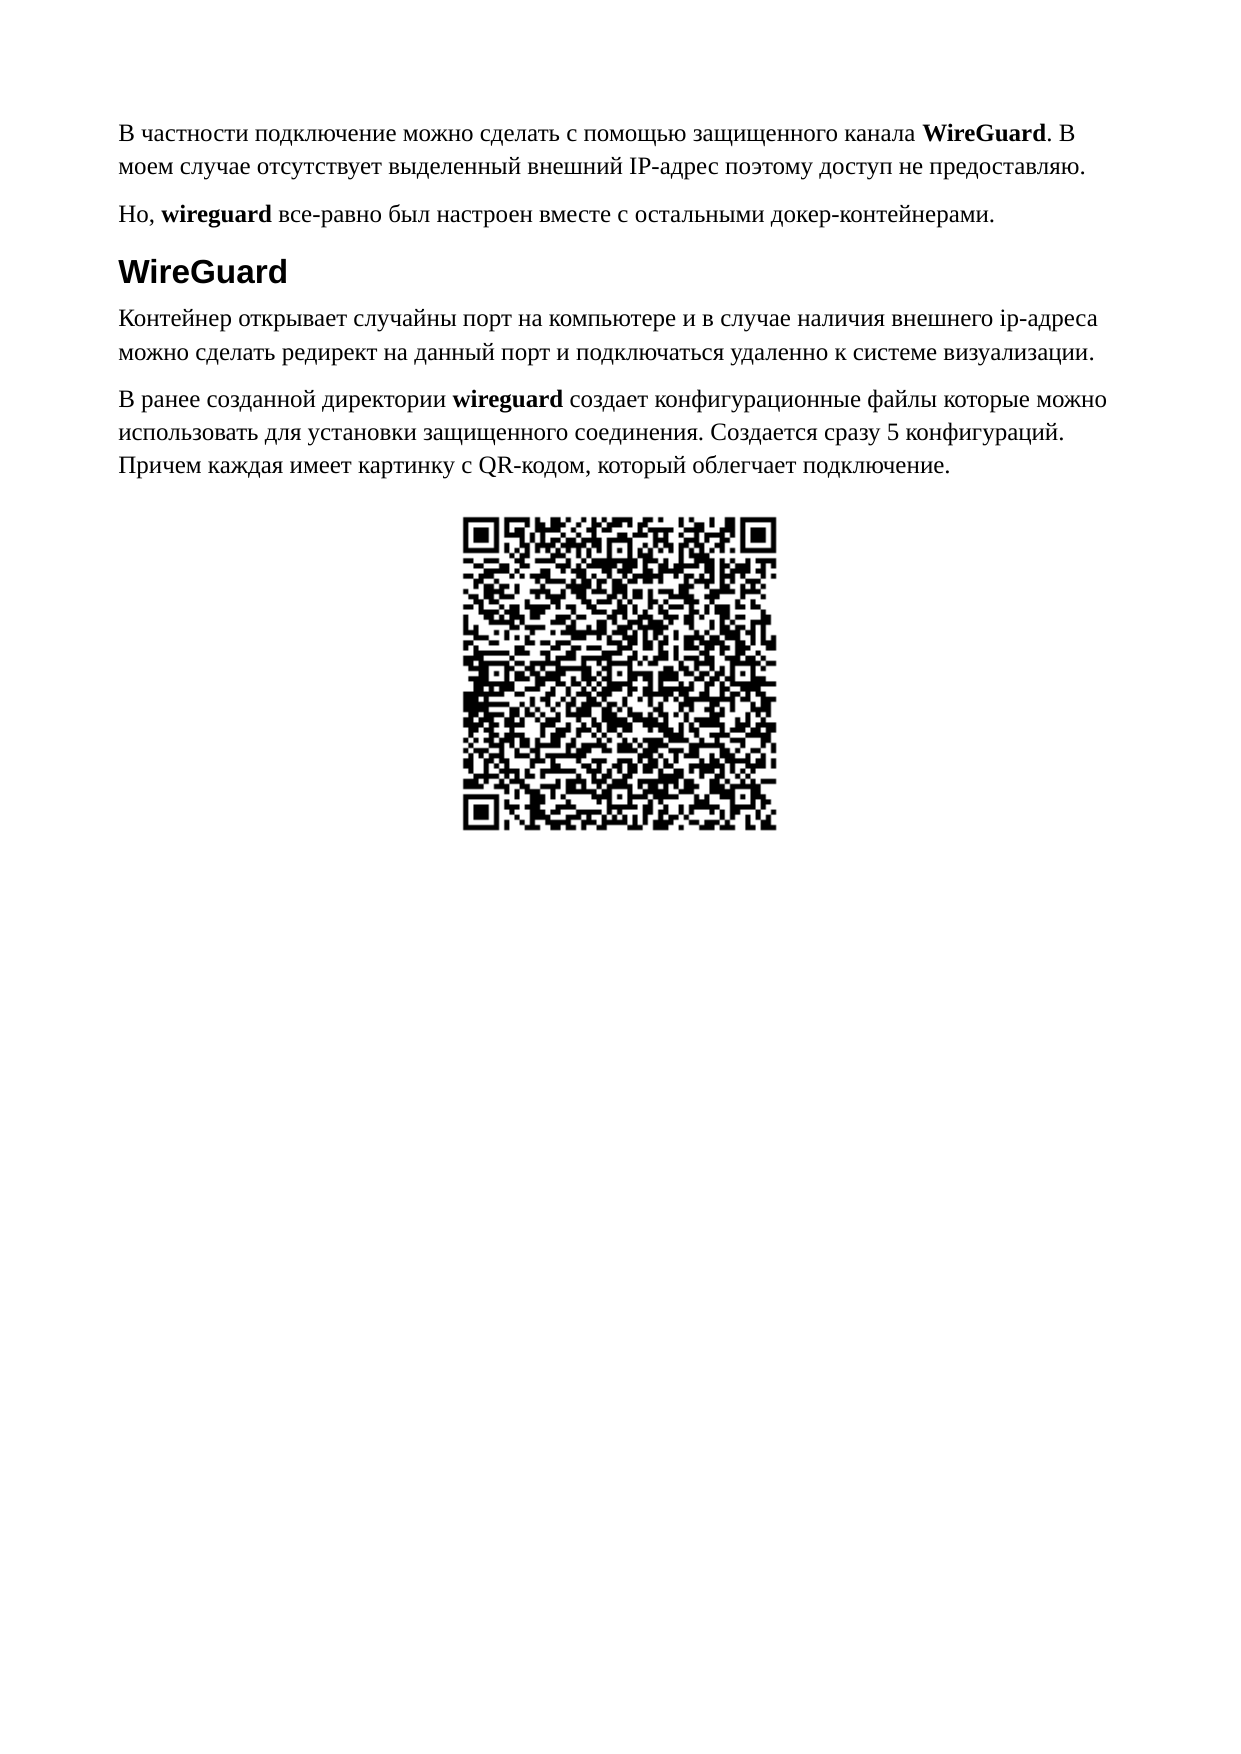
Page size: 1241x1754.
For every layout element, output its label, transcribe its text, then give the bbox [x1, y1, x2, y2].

text Контейнер открывает случайны порт на компьютере и в случае наличия внешнего ip-адреса можно сделать редирект на данный порт и подключаться удаленно к системе визуализации. [118, 303, 1122, 365]
subtitle WireGuard [118, 253, 1122, 291]
picture [443, 497, 797, 851]
text Но, wireguard все-равно был настроен вместе с остальными докер-контейнерами. [118, 199, 1122, 227]
text В частности подключение можно сделать с помощью защищенного канала WireGuard. В моем случае отсутствует выделенный внешний IP-адрес поэтому доступ не предоставляю. [118, 118, 1122, 180]
text В ранее созданной директории wireguard создает конфигурационные файлы которые можно использовать для установки защищенного соединения. Создается сразу 5 конфигураций. Причем каждая имеет картинку с QR-кодом, который облегчает подключение. [118, 384, 1122, 479]
